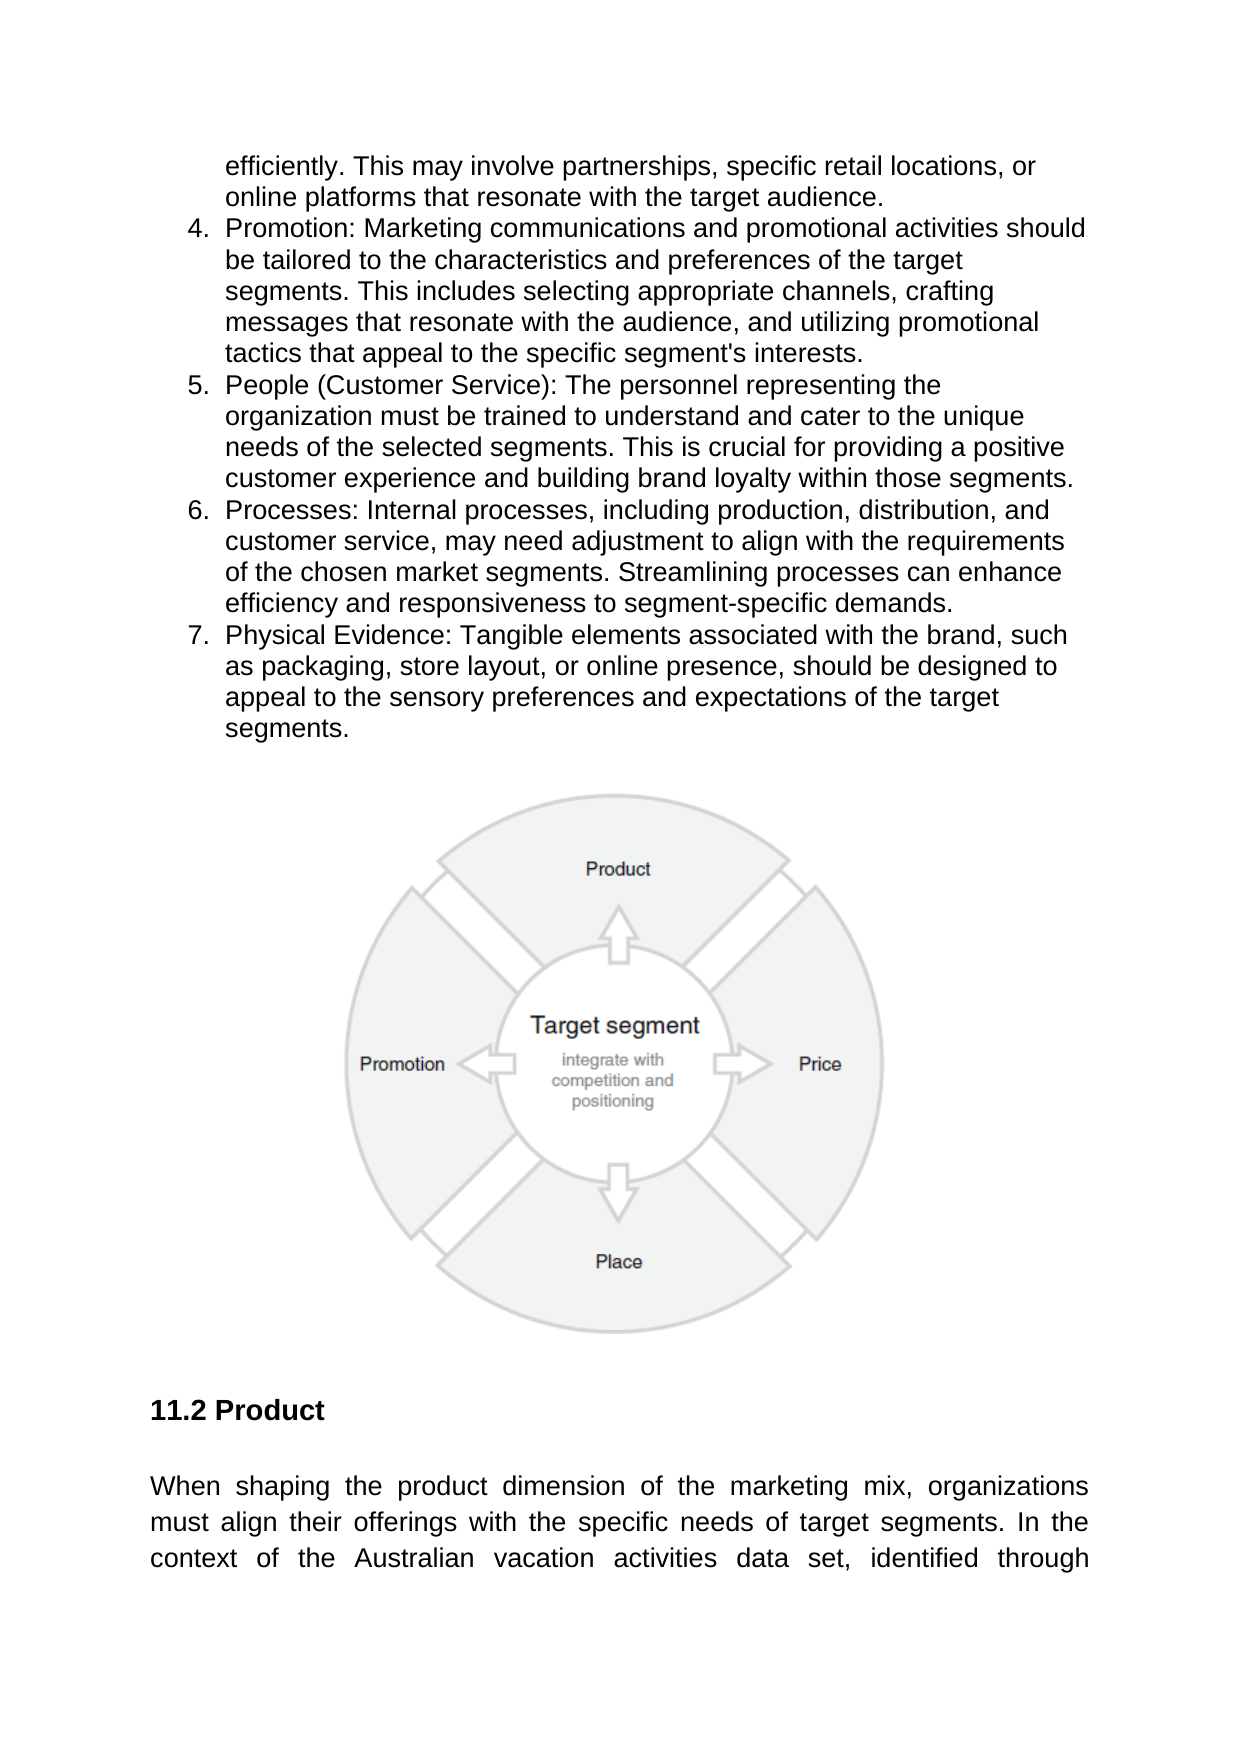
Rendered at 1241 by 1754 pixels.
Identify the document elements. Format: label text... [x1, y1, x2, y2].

text 11.2 Product [150, 1393, 1090, 1426]
list People (Customer Service): The personnel representing the organization must be trained to understand and cater to the unique needs of the selected segments. This is crucial for providing a positive customer experience and building brand loyalty within those segments. [187, 369, 1090, 494]
picture [231, 768, 1009, 1348]
list Processes: Internal processes, including production, distribution, and customer service, may need adjustment to align with the requirements of the chosen market segments. Streamlining processes can enhance efficiency and responsiveness to segment-specific demands. [187, 494, 1090, 619]
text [150, 1470, 1090, 1573]
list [187, 150, 1090, 212]
list Promotion: Marketing communications and promotional activities should be tailored to the characteristics and preferences of the target segments. This includes selecting appropriate channels, crafting messages that resonate with the audience, and utilizing promotional tactics that appeal to the specific segment's interests. [187, 212, 1090, 369]
list Physical Evidence: Tangible elements associated with the brand, such as packaging, store layout, or online presence, should be designed to appeal to the sensory preferences and expectations of the target segments. [187, 619, 1090, 744]
